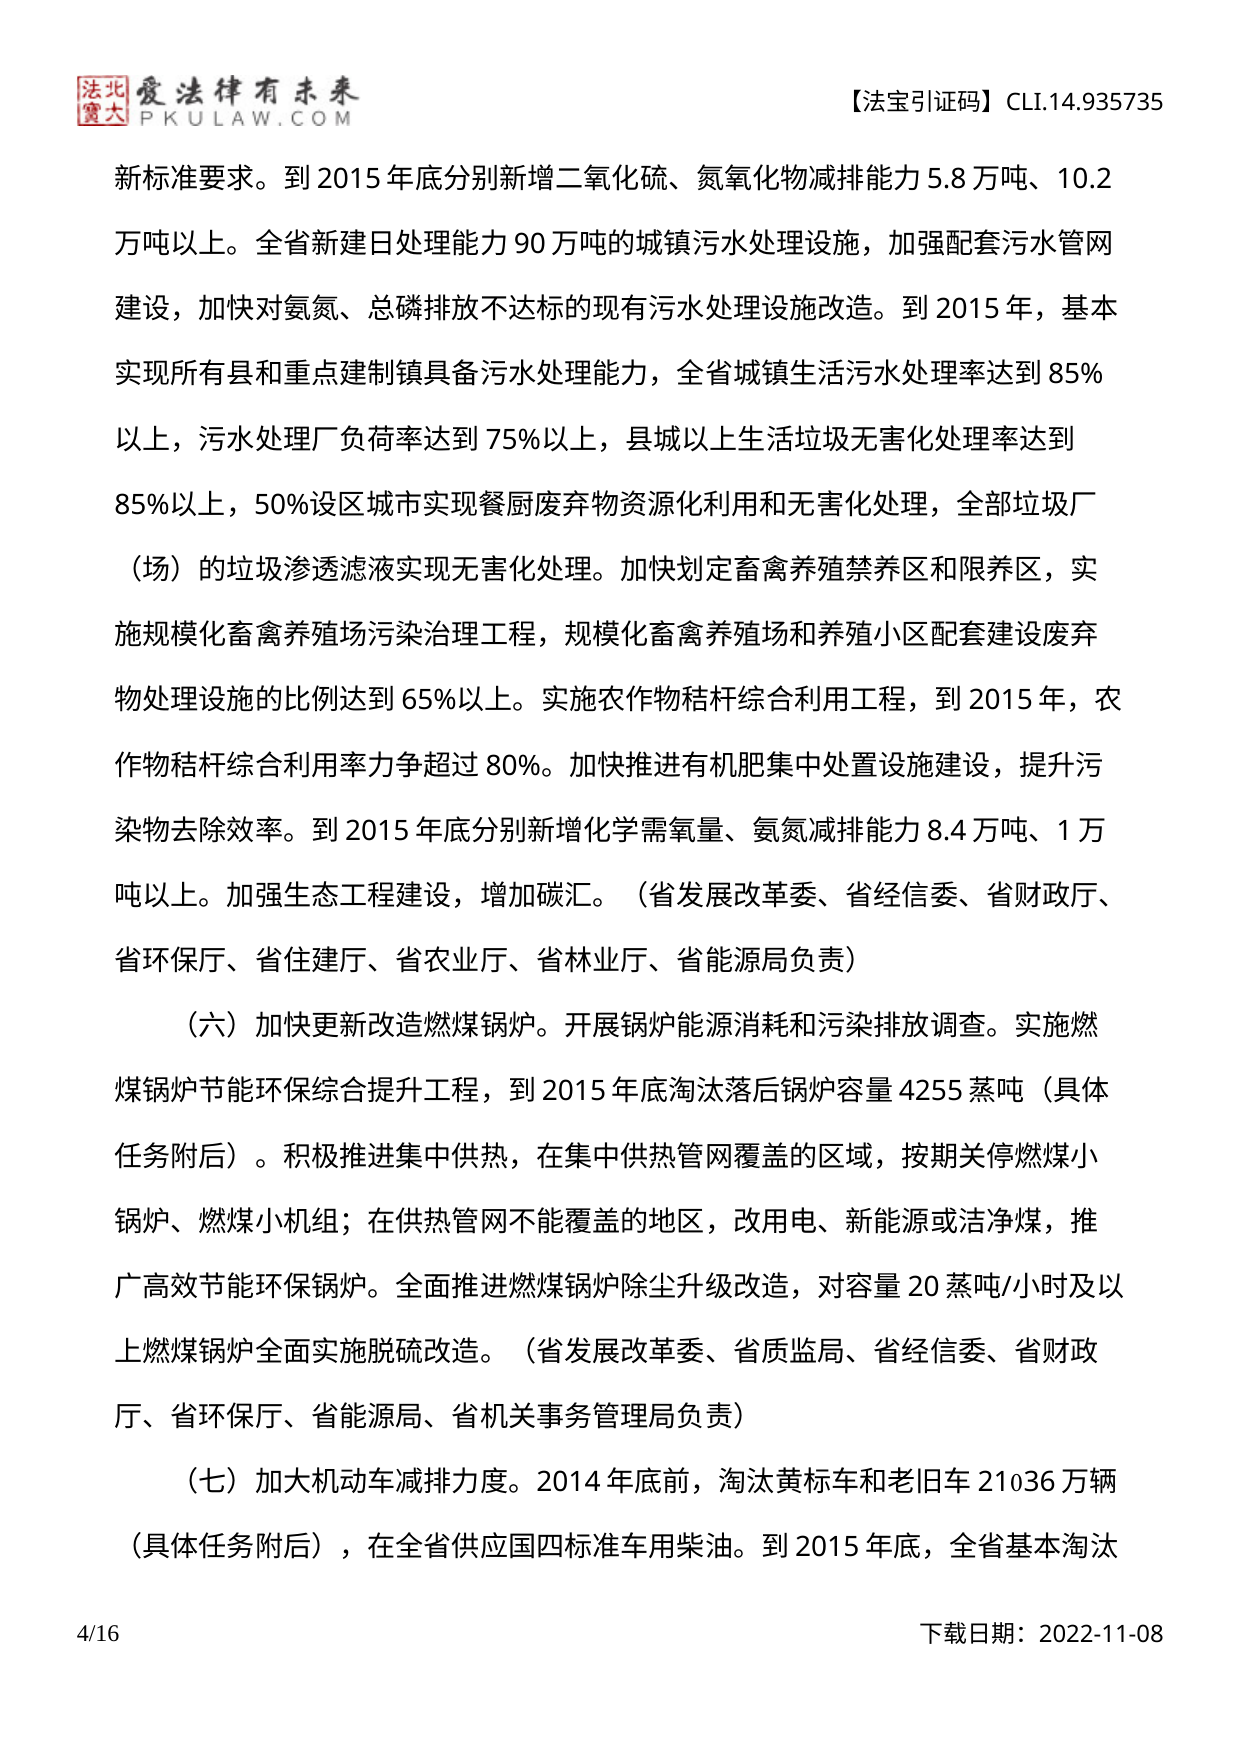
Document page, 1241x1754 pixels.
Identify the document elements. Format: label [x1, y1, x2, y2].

picture [76, 75, 361, 126]
text [114, 156, 1126, 1565]
